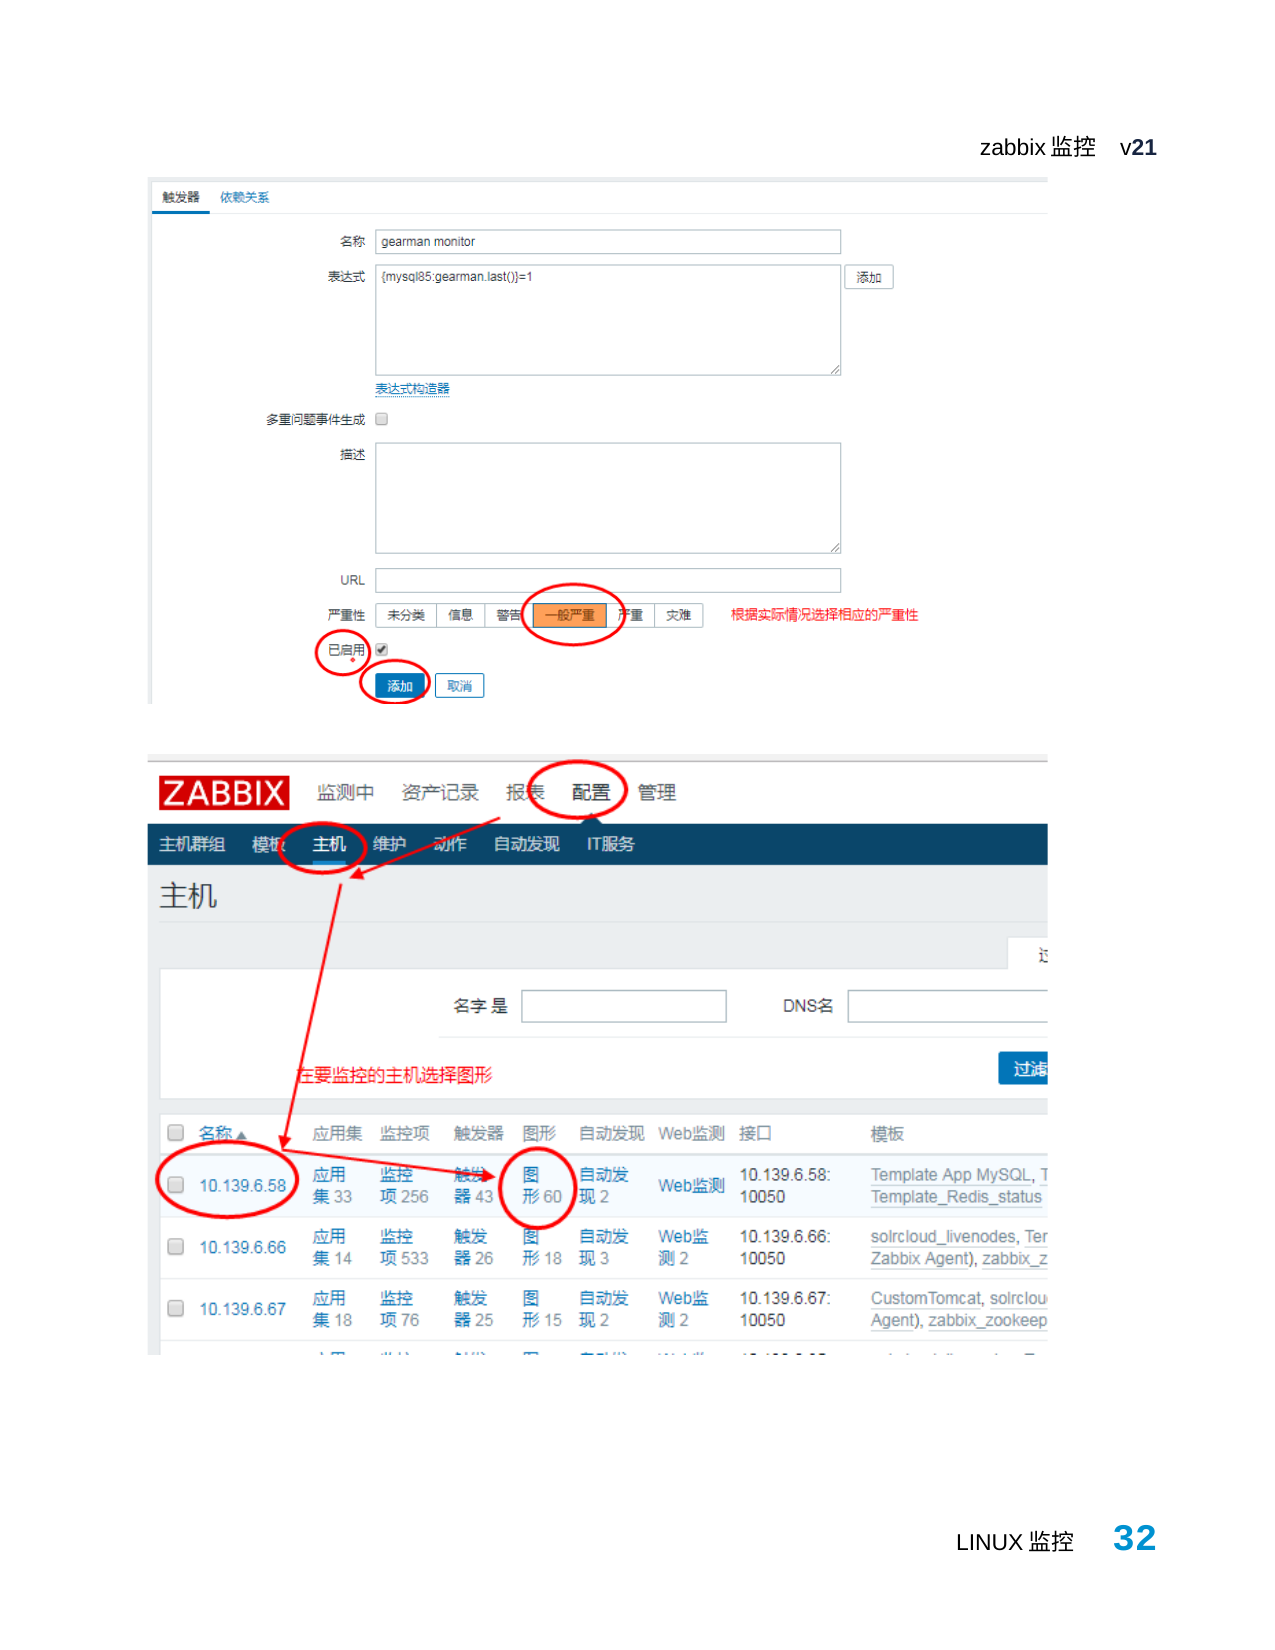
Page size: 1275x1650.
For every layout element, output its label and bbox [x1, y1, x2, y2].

picture [147, 177, 1048, 704]
picture [147, 754, 1048, 1355]
